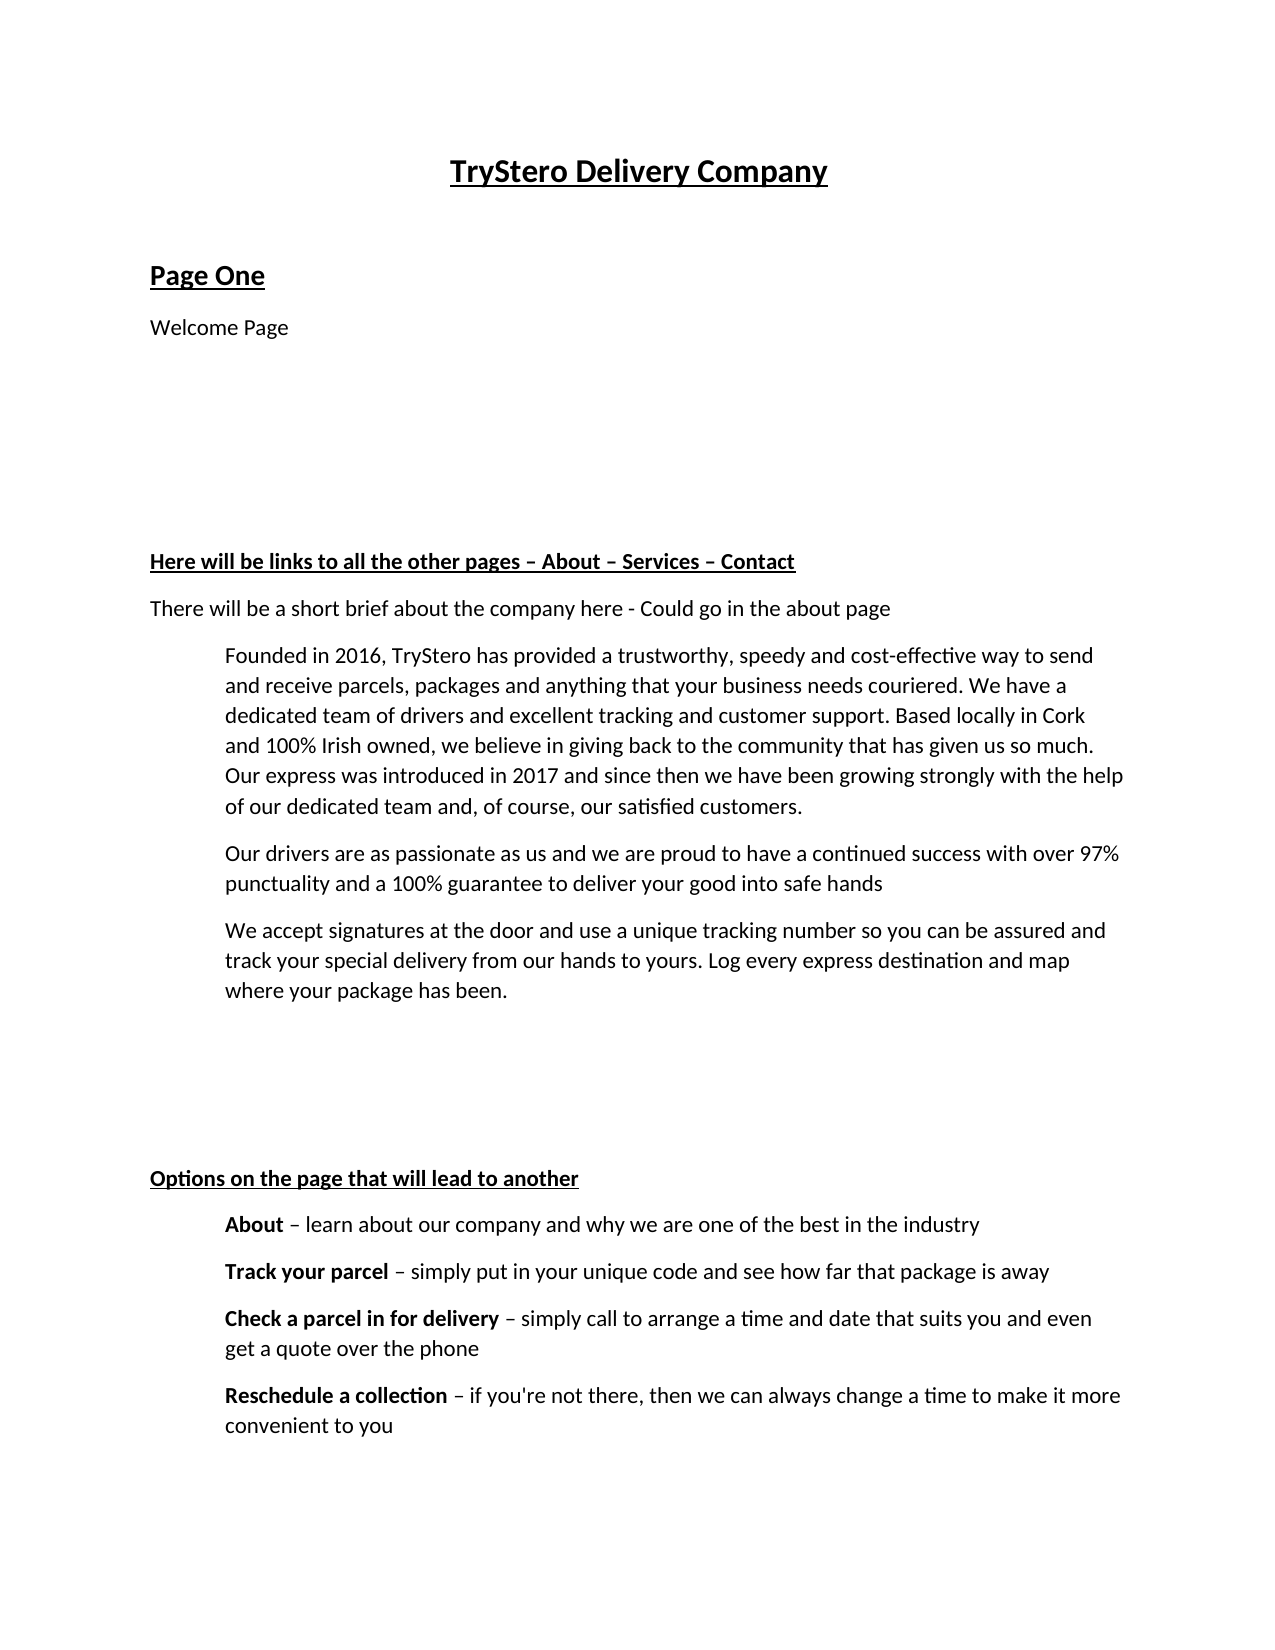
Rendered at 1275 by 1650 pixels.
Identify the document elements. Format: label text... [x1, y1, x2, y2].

text About – learn about our company and why we are one of the best in the industry [150, 1211, 1125, 1238]
text Welcome Page [150, 313, 1125, 341]
text Our drivers are as passionate as us and we are proud to have a continued success with over 97% punctuality and a 100% guarantee to deliver your good into safe hands [225, 839, 1125, 897]
text Founded in 2016, TryStero has provided a trustworthy, speedy and cost-effective way to send and receive parcels, packages and anything that your business needs couriered. We have a dedicated team of drivers and excellent tracking and customer support. Based locally in Cork and 100% Irish owned, we believe in giving back to the community that has given us so much. Our express was introduced in 2017 and since then we have been growing strongly with the help of our dedicated team and, of course, our satisfied customers. [225, 641, 1125, 820]
text Check a parcel in for delivery – simply call to arrange a time and date that suits you and even get a quote over the phone [225, 1304, 1125, 1362]
text TryStero Delivery Company [375, 150, 1125, 191]
text There will be a short brief about the company here - Could go in the about page [150, 594, 1125, 622]
text Page One [150, 257, 1125, 293]
text Options on the page that will lead to another [150, 1164, 1125, 1192]
text Reschedule a collection – if you're not there, then we can always change a time to make it more convenient to you [225, 1381, 1125, 1439]
text Track your parcel – simply put in your unique code and see how far that package is away [150, 1257, 1125, 1285]
text Here will be links to all the other pages – About – Services – Contact [150, 547, 1125, 575]
text We accept signatures at the door and use a unique tracking number so you can be assured and track your special delivery from our hands to yours. Log every express destination and map where your package has been. [225, 916, 1125, 1004]
